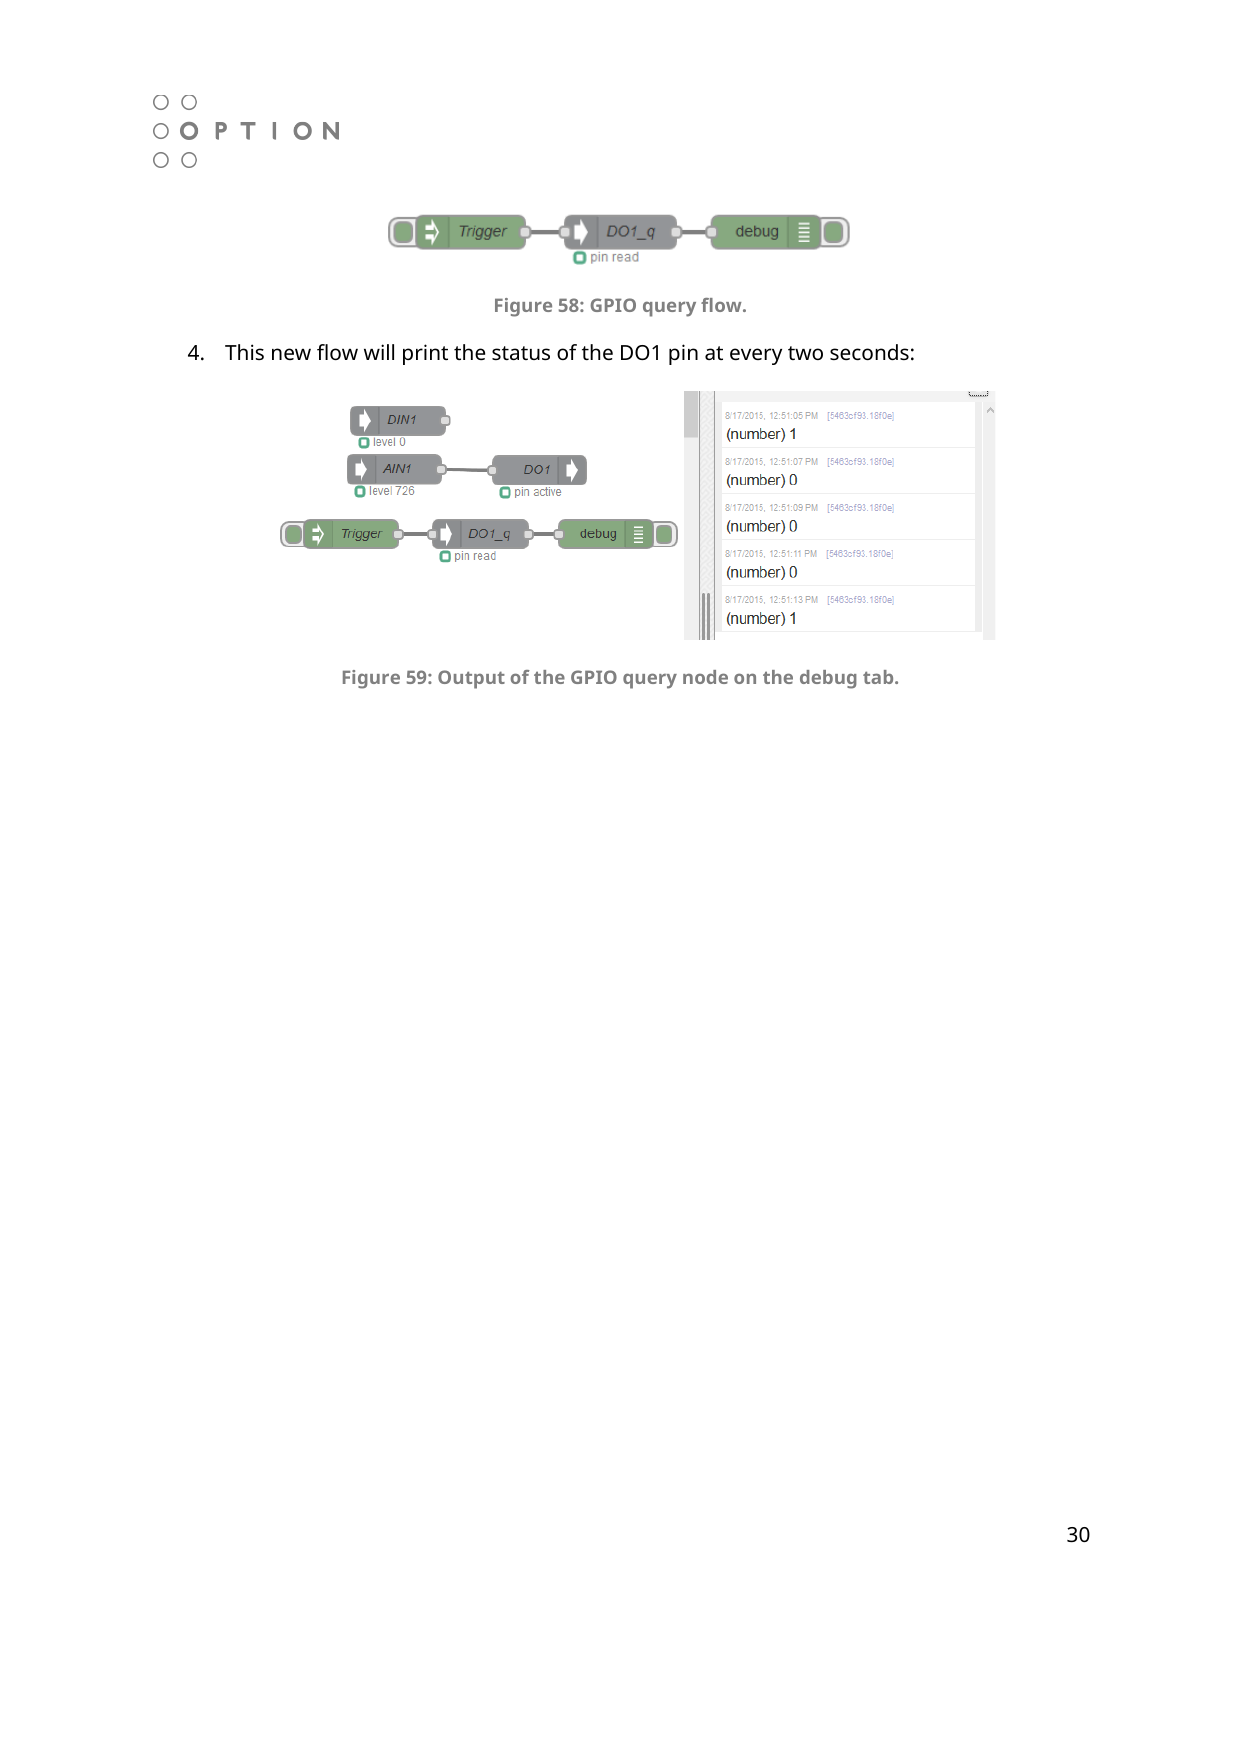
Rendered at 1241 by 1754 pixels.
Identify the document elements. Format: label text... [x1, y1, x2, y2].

picture [387, 205, 853, 267]
picture [244, 391, 996, 640]
list This new flow will print the status of the DO1 pin at every two seconds: [187, 338, 1090, 367]
picture [153, 95, 339, 168]
